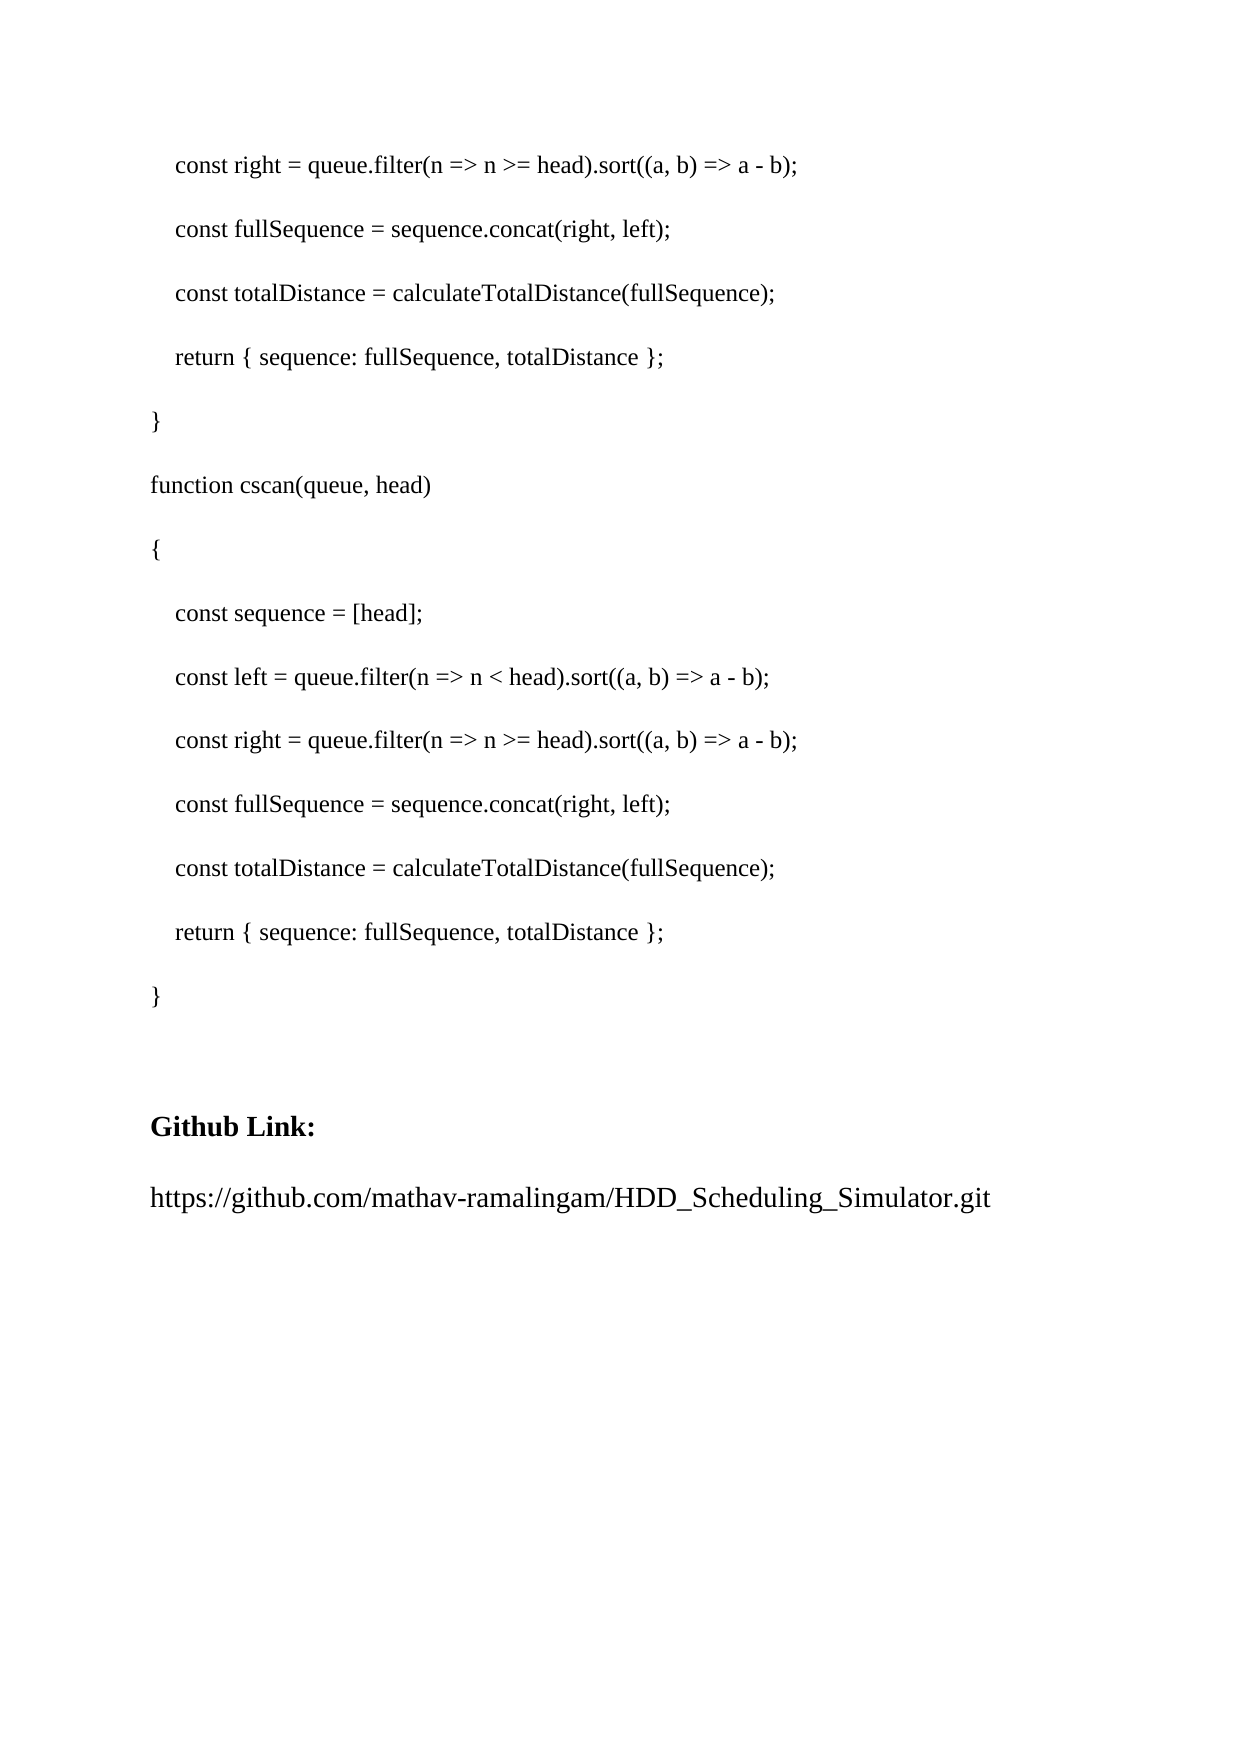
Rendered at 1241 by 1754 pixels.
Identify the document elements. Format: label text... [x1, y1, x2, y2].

text const sequence = [head]; [150, 598, 1090, 626]
text Github Link: [150, 1109, 1090, 1143]
text const fullSequence = sequence.concat(right, left); [150, 789, 1090, 818]
text } [150, 981, 1090, 1010]
text } [150, 406, 1090, 434]
text { [150, 534, 1090, 562]
text const totalDistance = calculateTotalDistance(fullSequence); [150, 278, 1090, 307]
text return { sequence: fullSequence, totalDistance }; [150, 342, 1090, 371]
text const right = queue.filter(n => n >= head).sort((a, b) => a - b); [150, 150, 1090, 179]
text function cscan(queue, head) [150, 470, 1090, 498]
text return { sequence: fullSequence, totalDistance }; [150, 917, 1090, 946]
text https://github.com/mathav-ramalingam/HDD_Scheduling_Simulator.git [150, 1181, 1090, 1214]
text const left = queue.filter(n => n < head).sort((a, b) => a - b); [150, 662, 1090, 690]
text const right = queue.filter(n => n >= head).sort((a, b) => a - b); [150, 726, 1090, 754]
text const totalDistance = calculateTotalDistance(fullSequence); [150, 853, 1090, 882]
text const fullSequence = sequence.concat(right, left); [150, 214, 1090, 243]
